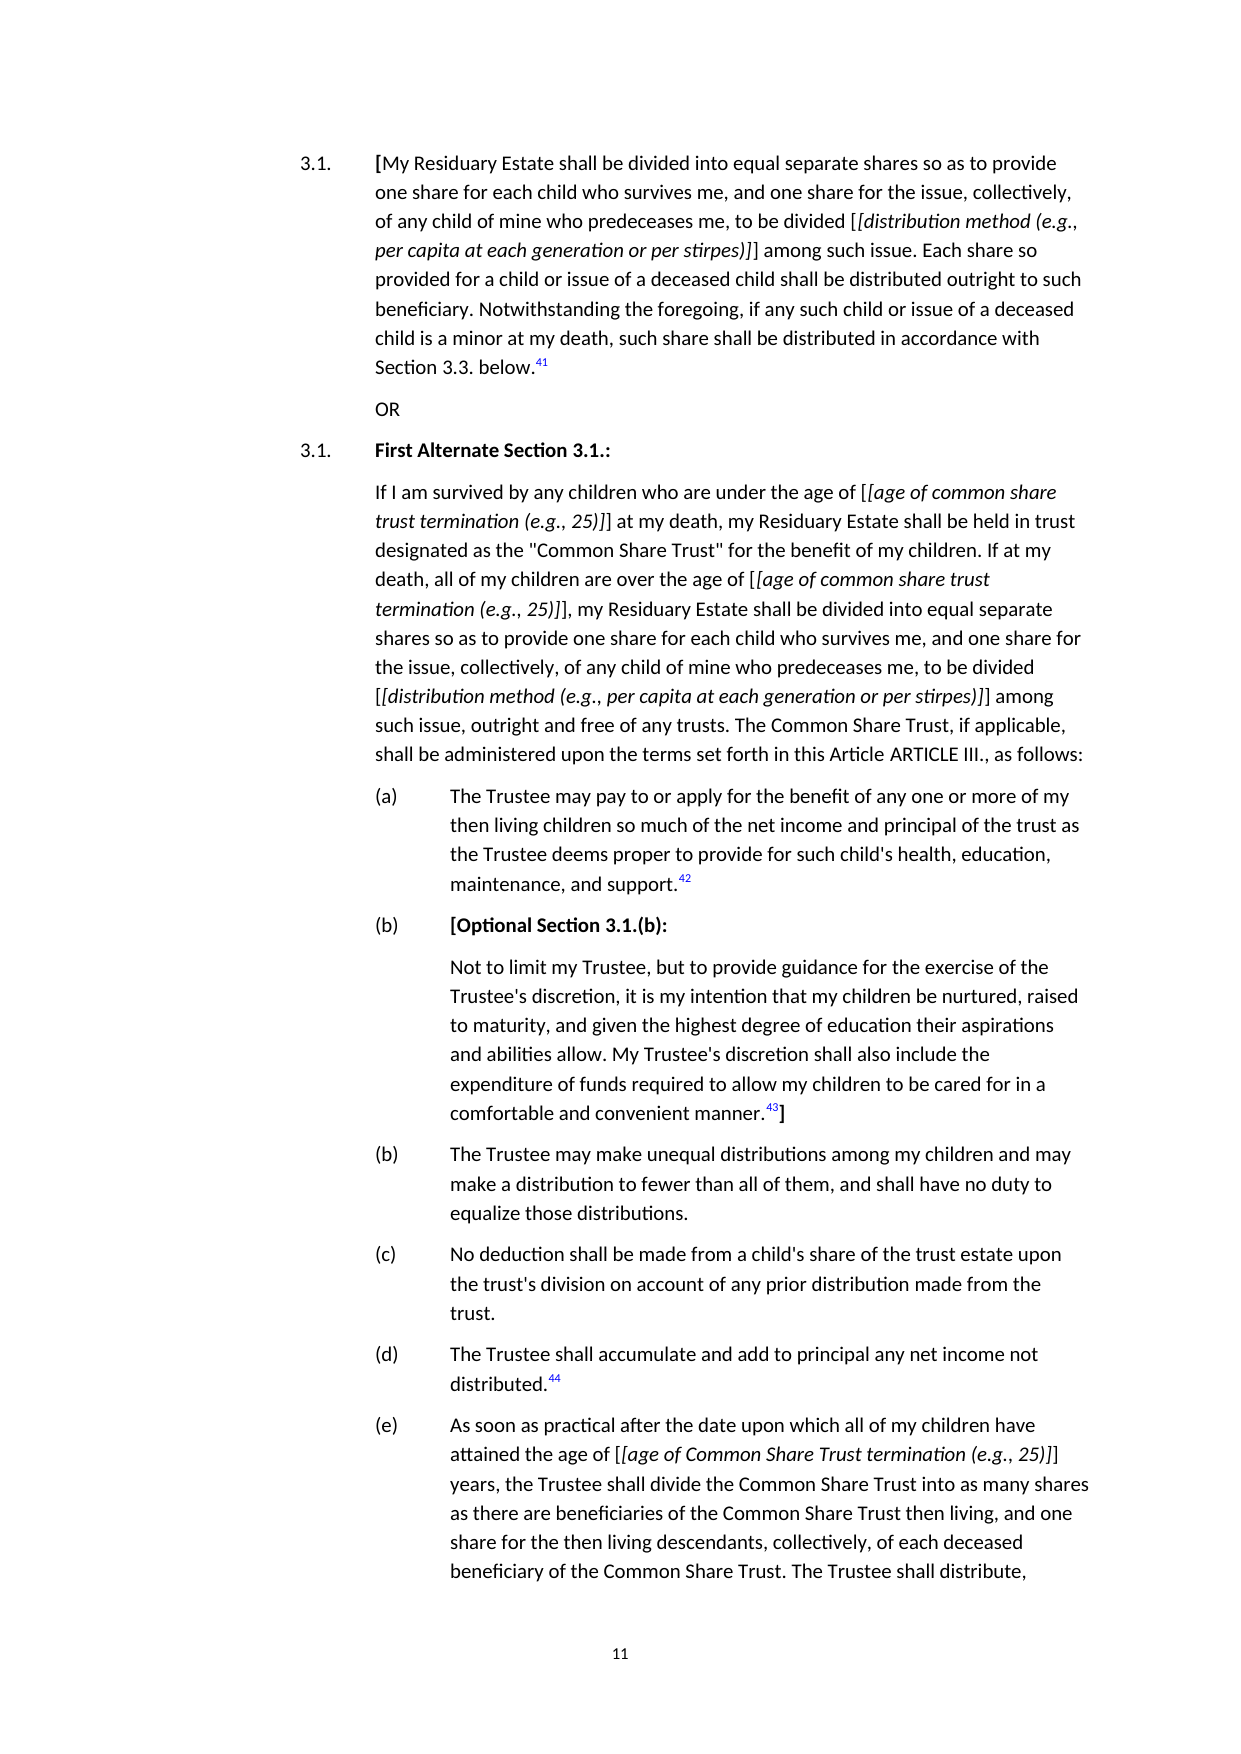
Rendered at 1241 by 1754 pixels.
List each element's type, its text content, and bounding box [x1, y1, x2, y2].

text Not to limit my Trustee, but to provide guidance for the exercise of the Trustee's discretion, it is my intention that my children be nurtured, raised to maturity, and given the highest degree of education their aspirations and abilities allow. My Trustee's discretion shall also include the expenditure of funds required to allow my children to be cared for in a comfortable and convenient manner.43] [450, 954, 1090, 1125]
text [375, 1412, 1090, 1584]
text If I am survived by any children who are under the age of [[age of common share trust termination (e.g., 25)]] at my death, my Residuary Estate shall be held in trust designated as the "Common Share Trust" for the benefit of my children. If at my death, all of my children are over the age of [[age of common share trust termination (e.g., 25)]], my Residuary Estate shall be divided into equal separate shares so as to provide one share for each child who survives me, and one share for the issue, collectively, of any child of mine who predeceases me, to be divided [[distribution method (e.g., per capita at each generation or per stirpes)]] among such issue, outright and free of any trusts. The Common Share Trust, if applicable, shall be administered upon the terms set forth in this Article ARTICLE III., as follows: [375, 479, 1090, 767]
text (a) The Trustee may pay to or apply for the benefit of any one or more of my then living children so much of the net income and principal of the trust as the Trustee deems proper to provide for such child's health, education, maintenance, and support.42 [375, 783, 1090, 896]
text (c) No deduction shall be made from a child's share of the trust estate upon the trust's division on account of any prior distribution made from the trust. [375, 1242, 1090, 1325]
text (b) The Trustee may make unequal distributions among my children and may make a distribution to fewer than all of them, and shall have no duty to equalize those distributions. [375, 1142, 1090, 1225]
text OR [375, 396, 1090, 421]
text 3.1. First Alternate Section 3.1.: [300, 437, 1090, 463]
text (b) [Optional Section 3.1.(b): [375, 912, 1090, 938]
text (d) The Trustee shall accumulate and add to principal any net income not distributed.44 [375, 1342, 1090, 1396]
text 3.1. [My Residuary Estate shall be divided into equal separate shares so as to provide one share for each child who survives me, and one share for the issue, collectively, of any child of mine who predeceases me, to be divided [[distribution method (e.g., per capita at each generation or per stirpes)]] among such issue. Each share so provided for a child or issue of a deceased child shall be distributed outright to such beneficiary. Notwithstanding the foregoing, if any such child or issue of a deceased child is a minor at my death, such share shall be distributed in accordance with Section 3.3. below.41 [300, 150, 1090, 379]
